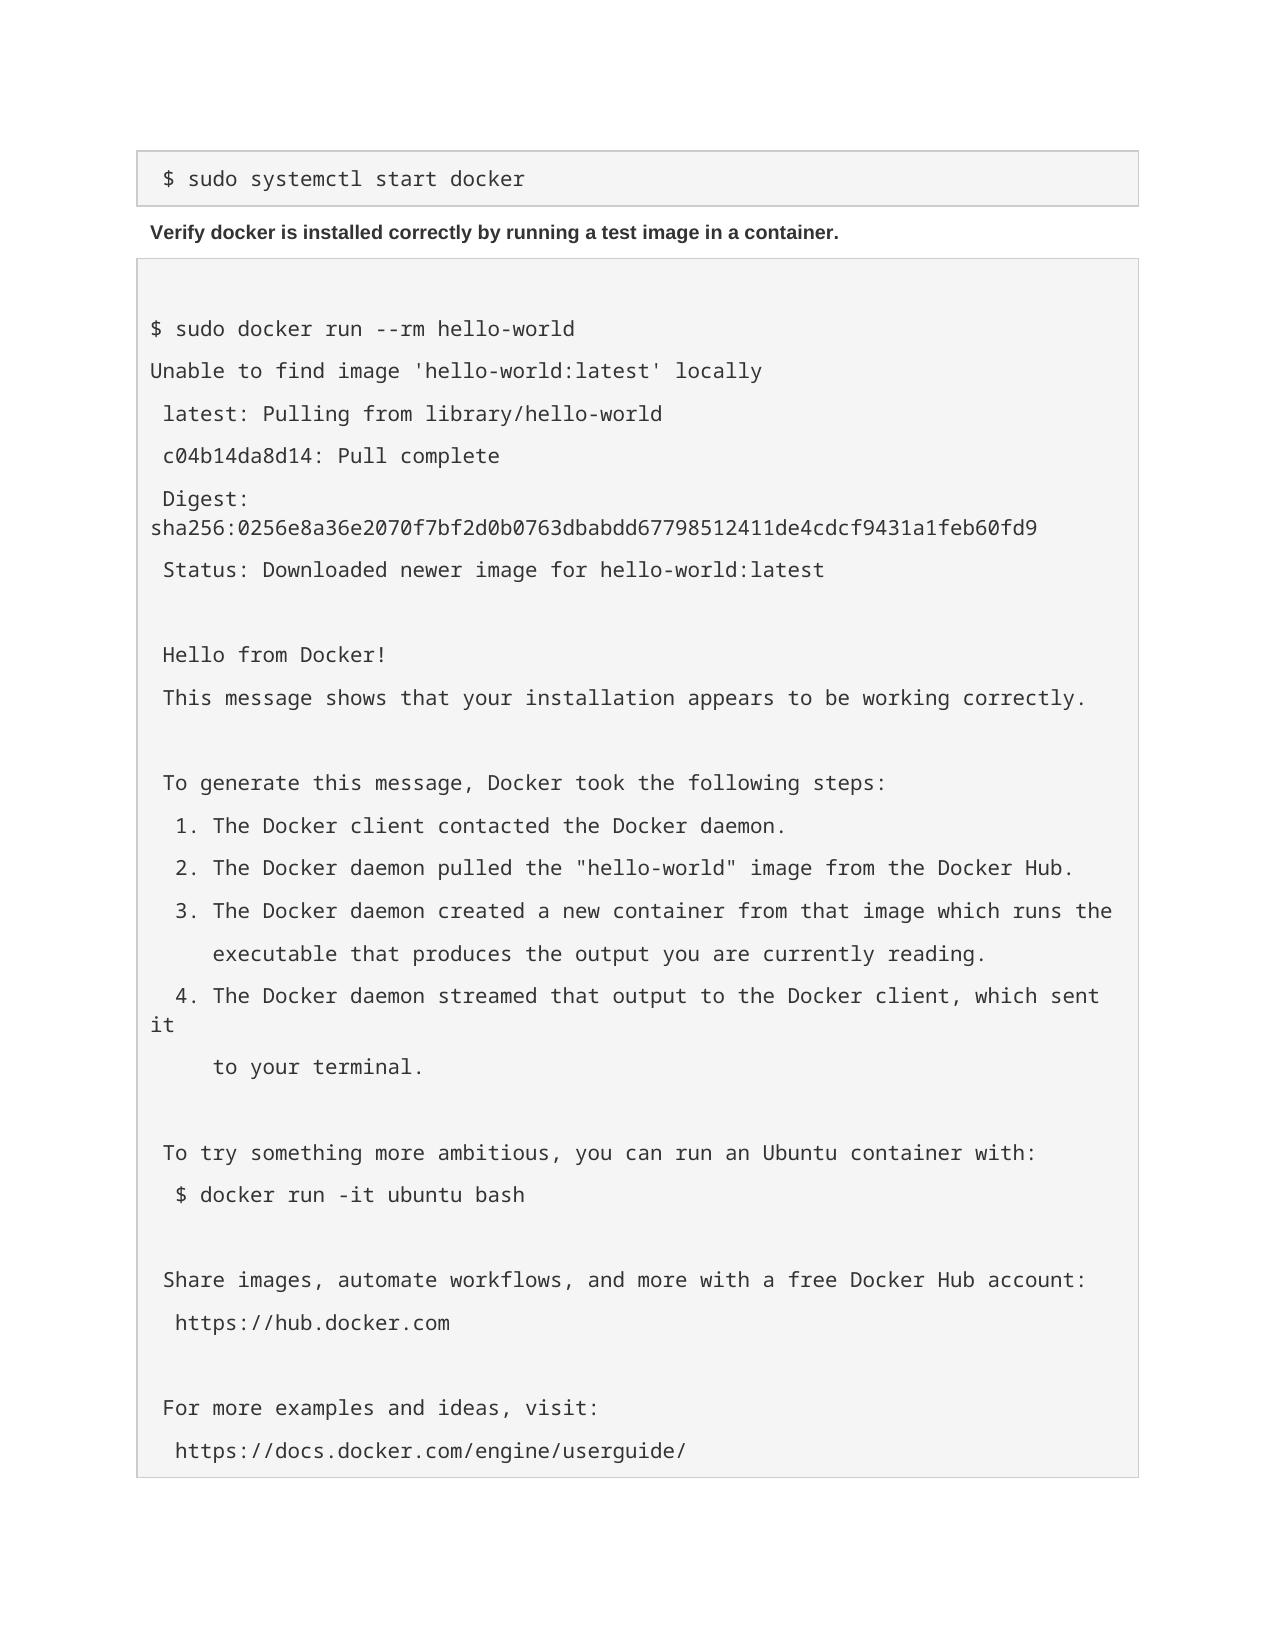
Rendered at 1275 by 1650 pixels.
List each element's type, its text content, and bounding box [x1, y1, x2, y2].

text 3. The Docker daemon created a new container from that image which runs the [138, 882, 1138, 924]
text $ sudo docker run --rm hello-world [138, 300, 1138, 342]
text https://docs.docker.com/engine/userguide/ [138, 1422, 1138, 1477]
text Unable to find image 'hello-world:latest' locally [138, 342, 1138, 385]
text For more examples and ideas, visit: [138, 1379, 1138, 1422]
text $ docker run -it ubuntu bash [138, 1166, 1138, 1209]
text This message shows that your installation appears to be working correctly. [138, 669, 1138, 712]
text Share images, automate workflows, and more with a free Docker Hub account: [138, 1251, 1138, 1294]
text https://hub.docker.com [138, 1294, 1138, 1336]
text latest: Pulling from library/hello-world [138, 385, 1138, 427]
text 4. The Docker daemon streamed that output to the Docker client, which sent it [138, 967, 1138, 1038]
text $ sudo systemctl start docker [138, 152, 1138, 205]
text executable that produces the output you are currently reading. [138, 925, 1138, 967]
text To generate this message, Docker took the following steps: [138, 754, 1138, 797]
text Digest: sha256:0256e8a36e2070f7bf2d0b0763dbabdd67798512411de4cdcf9431a1feb60fd9 [138, 470, 1138, 541]
text Verify docker is installed correctly by running a test image in a container. [150, 221, 1125, 243]
text Status: Downloaded newer image for hello-world:latest [138, 541, 1138, 584]
text 1. The Docker client contacted the Docker daemon. [138, 797, 1138, 839]
text to your terminal. [138, 1038, 1138, 1081]
text c04b14da8d14: Pull complete [138, 428, 1138, 470]
text 2. The Docker daemon pulled the "hello-world" image from the Docker Hub. [138, 839, 1138, 882]
text To try something more ambitious, you can run an Ubuntu container with: [138, 1123, 1138, 1166]
text Hello from Docker! [138, 626, 1138, 669]
